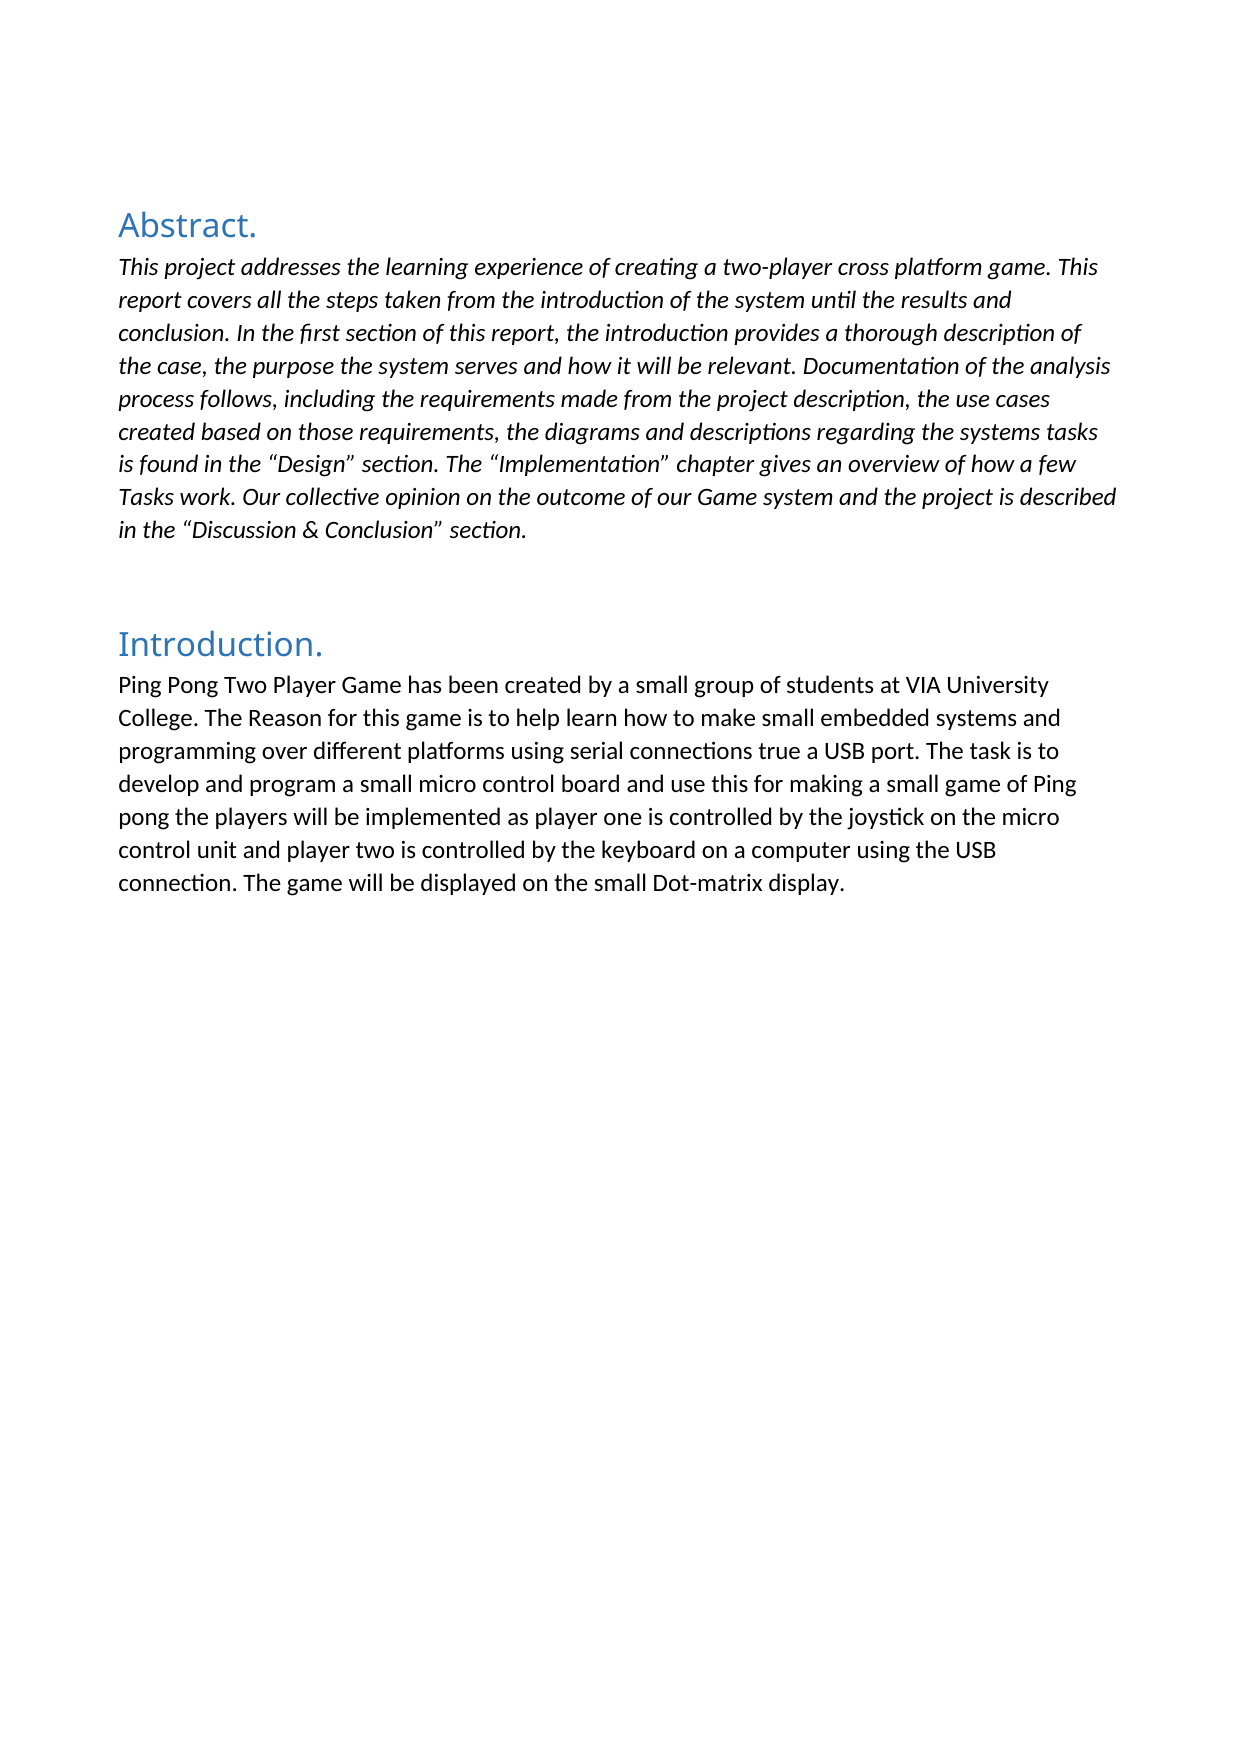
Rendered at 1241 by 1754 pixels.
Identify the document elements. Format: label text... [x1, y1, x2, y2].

text Ping Pong Two Player Game has been created by a small group of students at VIA University College. The Reason for this game is to help learn how to make small embedded systems and programming over different platforms using serial connections true a USB port. The task is to develop and program a small micro control board and use this for making a small game of Ping pong the players will be implemented as player one is controlled by the joystick on the micro control unit and player two is controlled by the keyboard on a computer using the USB connection. The game will be displayed on the small Dot-matrix display. [118, 669, 1122, 898]
subtitle Abstract. [118, 202, 1122, 248]
text This project addresses the learning experience of creating a two-player cross platform game. This report covers all the steps taken from the introduction of the system until the results and conclusion. In the first section of this report, the introduction provides a thorough description of the case, the purpose the system serves and how it will be relevant. Documentation of the analysis process follows, including the requirements made from the project description, the use cases created based on those requirements, the diagrams and descriptions regarding the systems tasks is found in the “Design” section. The “Implementation” chapter gives an overview of how a few Tasks work. Our collective opinion on the outcome of our Game system and the project is described in the “Discussion & Conclusion” section. [118, 251, 1122, 545]
subtitle Introduction. [118, 621, 1122, 666]
